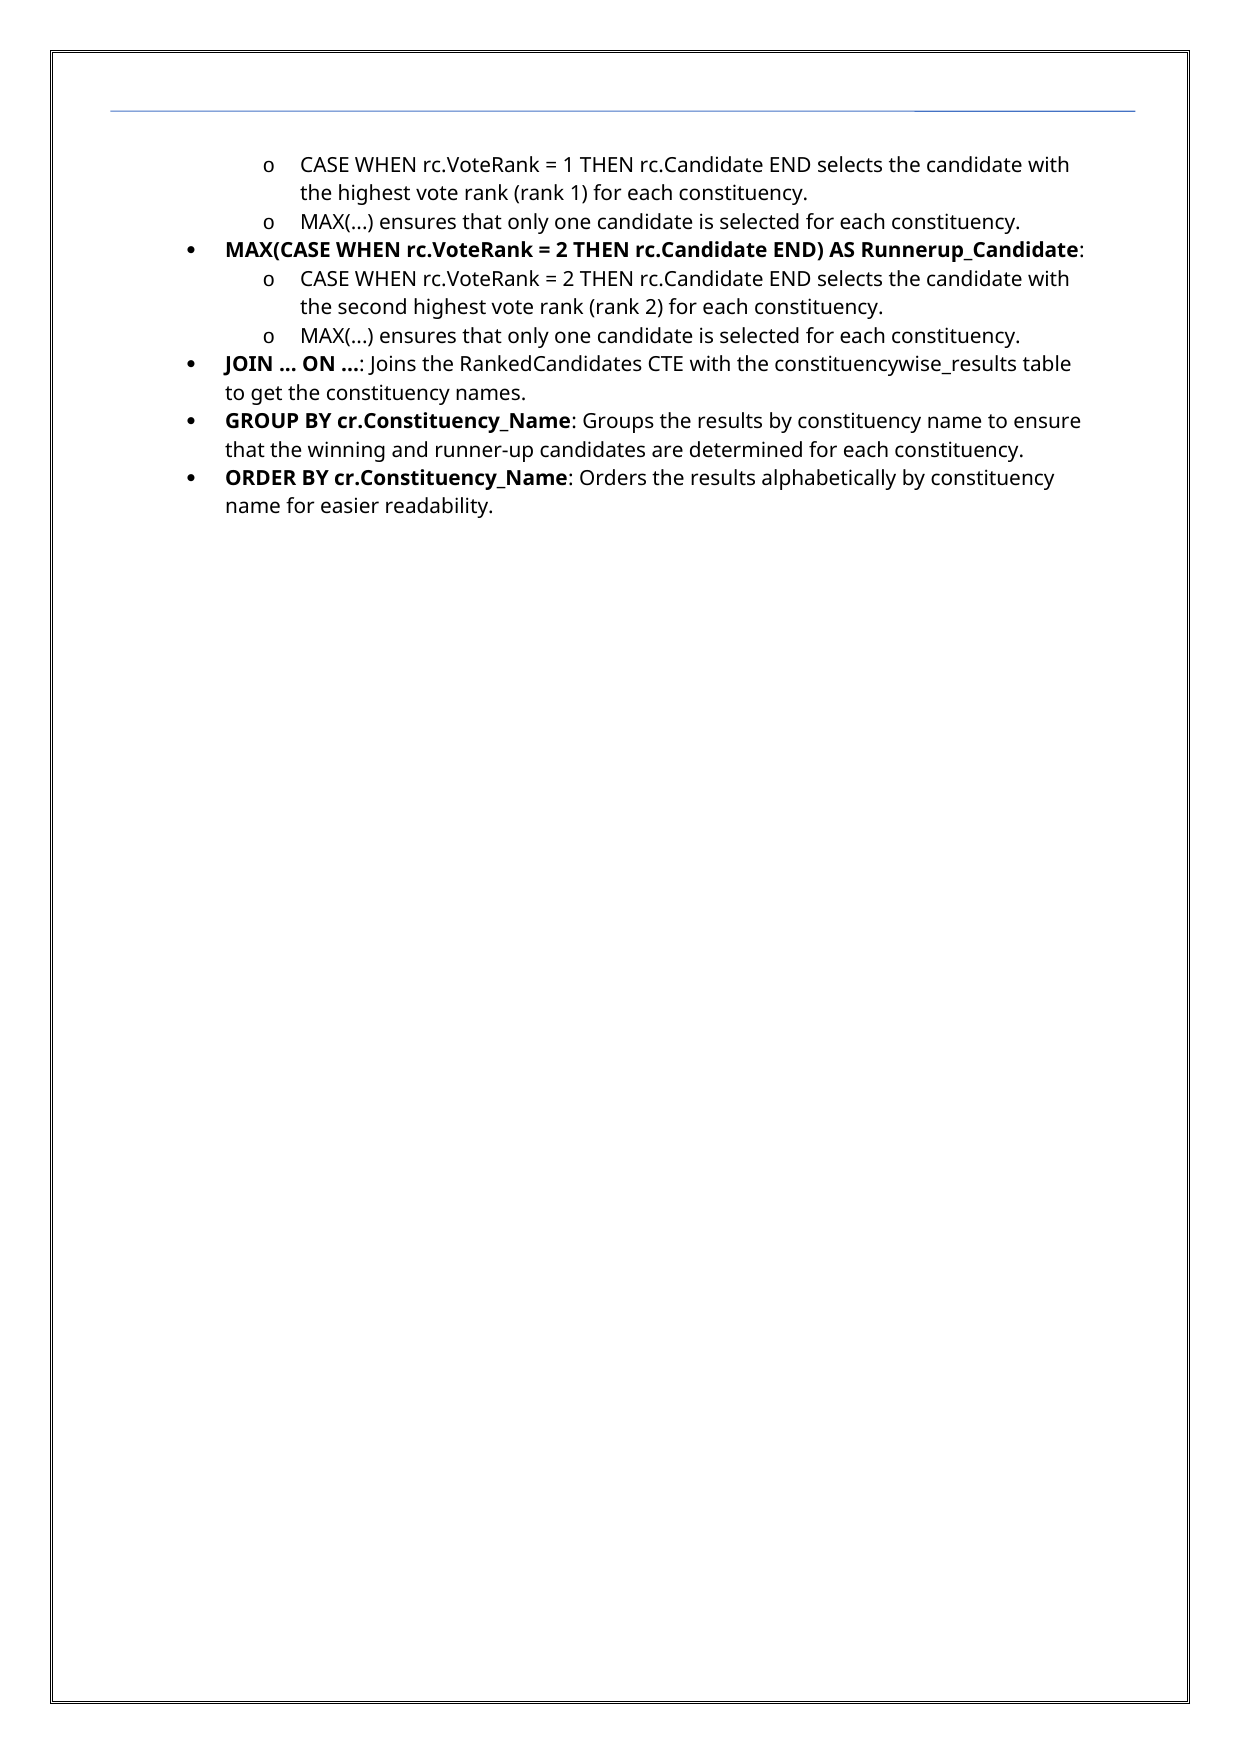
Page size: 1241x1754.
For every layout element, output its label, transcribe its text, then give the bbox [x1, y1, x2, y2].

list MAX(CASE WHEN rc.VoteRank = 2 THEN rc.Candidate END) AS Runnerup_Candidate: [187, 236, 1090, 264]
list MAX(...) ensures that only one candidate is selected for each constituency. [262, 207, 1090, 236]
list CASE WHEN rc.VoteRank = 1 THEN rc.Candidate END selects the candidate with the highest vote rank (rank 1) for each constituency. [262, 150, 1090, 207]
list MAX(...) ensures that only one candidate is selected for each constituency. [262, 321, 1090, 349]
list ORDER BY cr.Constituency_Name: Orders the results alphabetically by constituency name for easier readability. [187, 463, 1090, 520]
list GROUP BY cr.Constituency_Name: Groups the results by constituency name to ensure that the winning and runner-up candidates are determined for each constituency. [187, 406, 1090, 463]
list CASE WHEN rc.VoteRank = 2 THEN rc.Candidate END selects the candidate with the second highest vote rank (rank 2) for each constituency. [262, 264, 1090, 321]
list JOIN ... ON ...: Joins the RankedCandidates CTE with the constituencywise_results table to get the constituency names. [187, 349, 1090, 406]
